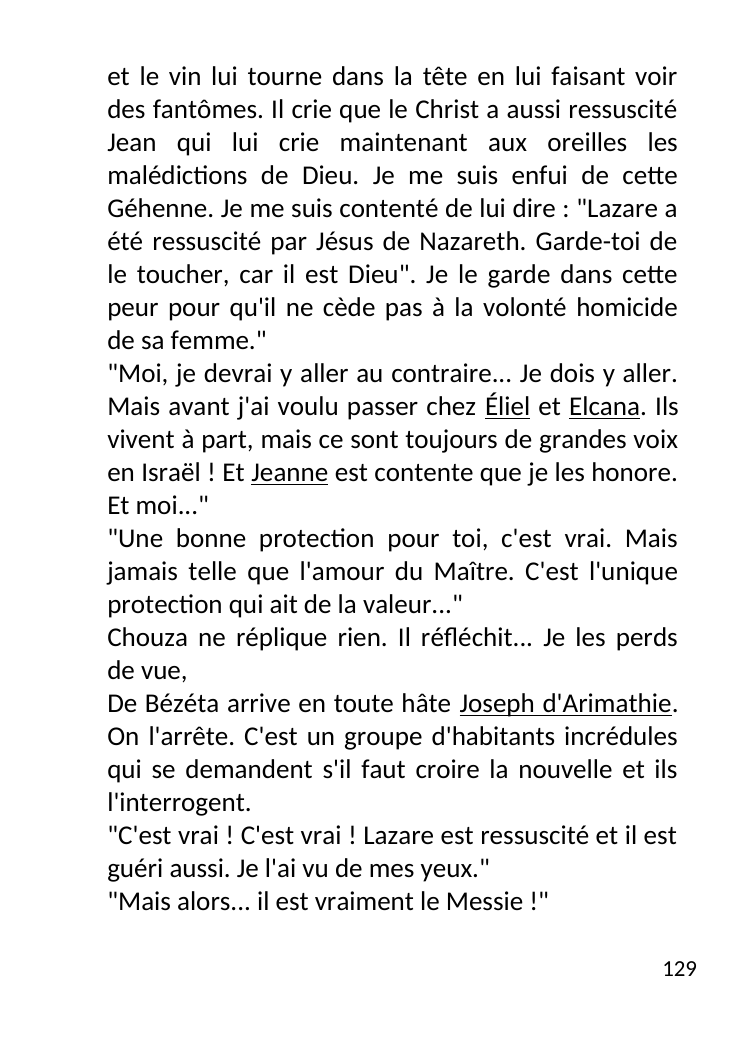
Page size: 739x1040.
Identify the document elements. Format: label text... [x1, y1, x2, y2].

text De Bézéta arrive en toute hâte Joseph d'Arimathie. On l'arrête. C'est un groupe d'habitants incrédules qui se demandent s'il faut croire la nouvelle et ils l'interrogent. [107, 686, 678, 818]
text "Moi, je devrai y aller au contraire... Je dois y aller. Mais avant j'ai voulu passer chez Éliel et Elcana. Ils vivent à part, mais ce sont toujours de grandes voix en Israël ! Et Jeanne est contente que je les honore. Et moi..." [107, 356, 678, 521]
text Chouza ne réplique rien. Il réfléchit... Je les perds de vue, [107, 620, 678, 686]
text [107, 59, 678, 356]
text "Mais alors... il est vraiment le Messie !" [107, 884, 678, 918]
text "C'est vrai ! C'est vrai ! Lazare est ressuscité et il est guéri aussi. Je l'ai vu de mes yeux." [107, 818, 678, 884]
text "Une bonne protection pour toi, c'est vrai. Mais jamais telle que l'amour du Maître. C'est l'unique protection qui ait de la valeur..." [107, 521, 678, 620]
